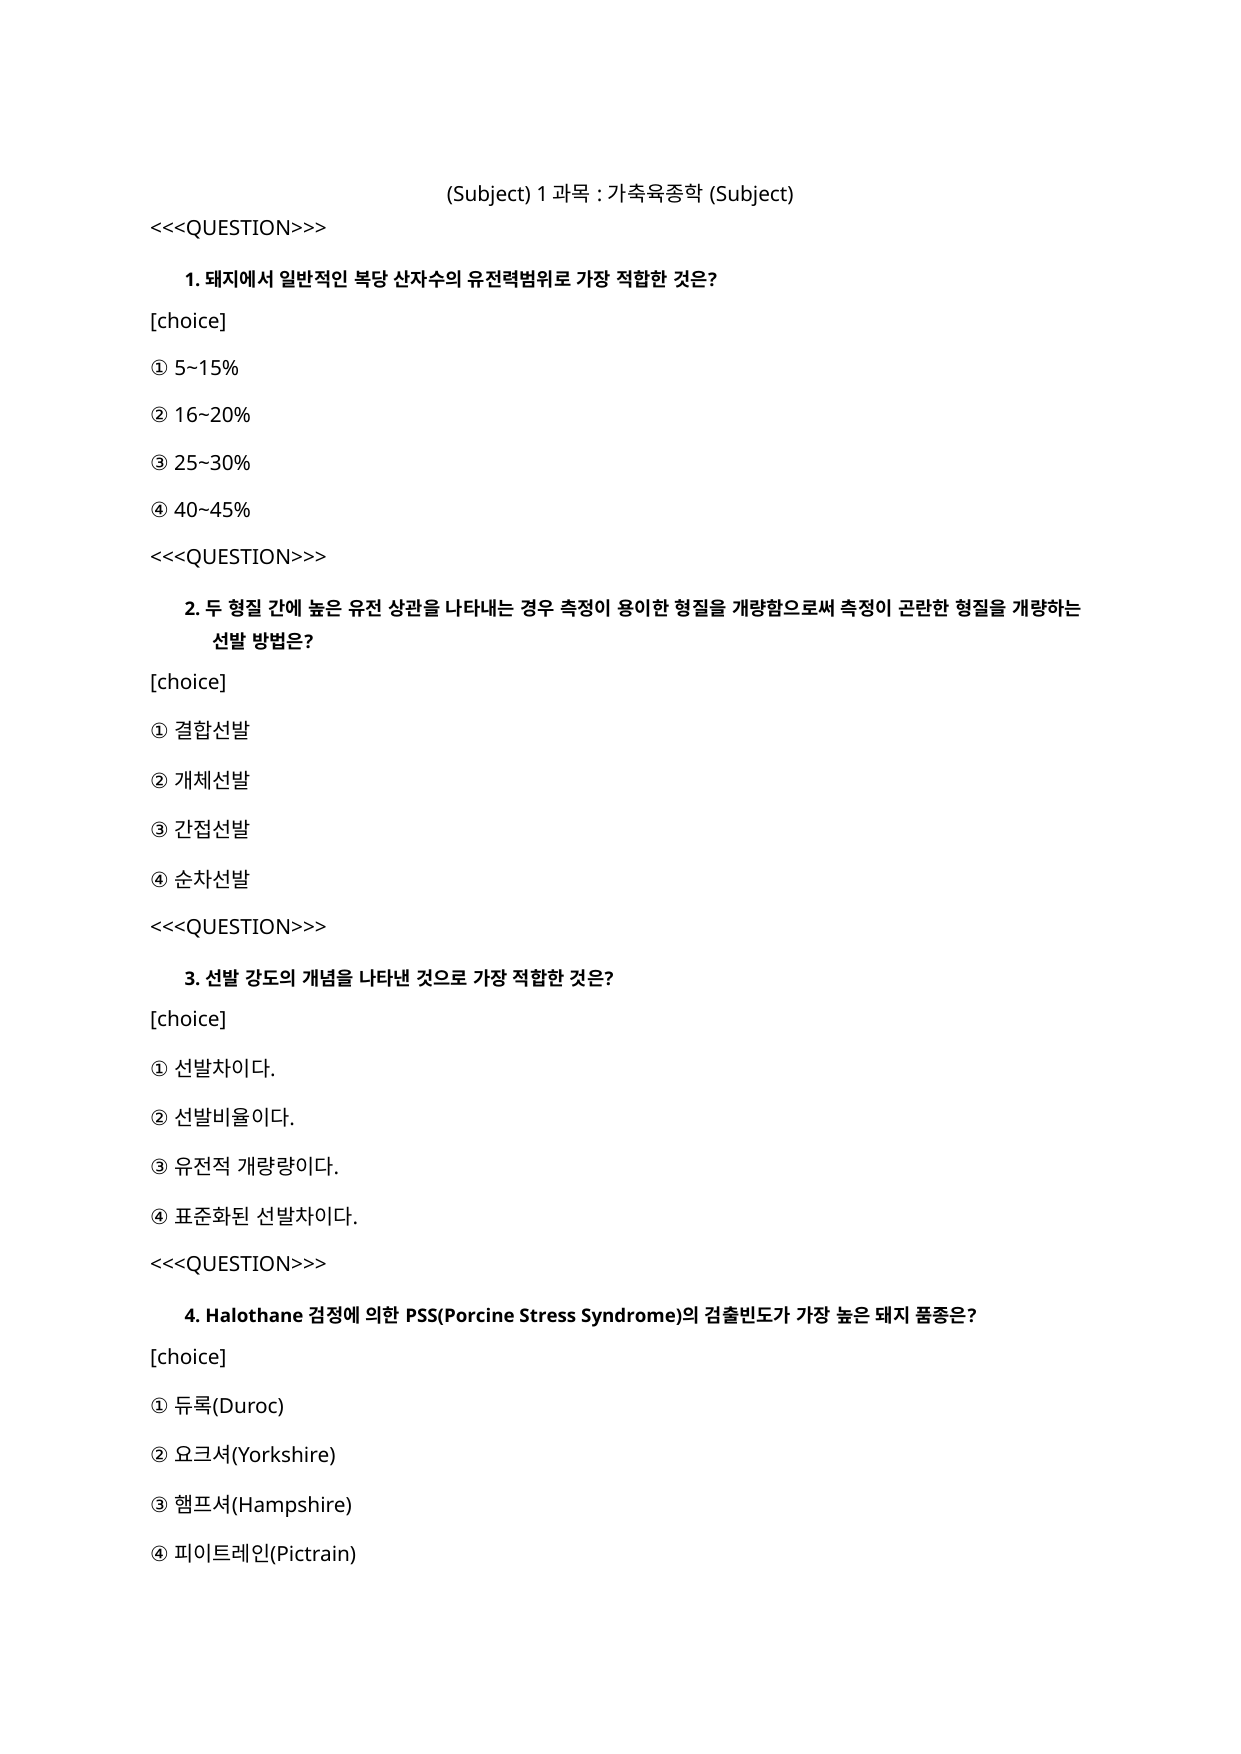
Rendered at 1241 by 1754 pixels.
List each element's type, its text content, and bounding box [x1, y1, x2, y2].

text ④ 40~45% [150, 495, 1090, 523]
text ② 요크셔(Yorkshire) [150, 1438, 1090, 1469]
text <<<QUESTION>>> [150, 912, 1090, 941]
text ④ 순차선발 [150, 863, 1090, 893]
text 2. 두 형질 간에 높은 유전 상관을 나타내는 경우 측정이 용이한 형질을 개량함으로써 측정이 곤란한 형질을 개량하는 선발 방법은? [184, 594, 1084, 654]
text [choice] [150, 1004, 1090, 1033]
text ③ 햄프셔(Hampshire) [150, 1488, 1090, 1518]
text ① 결합선발 [150, 715, 1090, 745]
text [choice] [150, 667, 1090, 696]
text <<<QUESTION>>> [150, 1249, 1090, 1278]
text 1. 돼지에서 일반적인 복당 산자수의 유전력범위로 가장 적합한 것은? [184, 265, 1084, 292]
text (Subject) 1과목 : 가축육종학 (Subject) [150, 177, 1090, 207]
text [choice] [150, 306, 1090, 334]
text ① 5~15% [150, 353, 1090, 382]
text ① 듀록(Duroc) [150, 1389, 1090, 1419]
text 4. Halothane 검정에 의한 PSS(Porcine Stress Syndrome)의 검출빈도가 가장 높은 돼지 품종은? [184, 1301, 1084, 1328]
text ② 선발비율이다. [150, 1101, 1090, 1132]
text <<<QUESTION>>> [150, 213, 1090, 242]
text ① 선발차이다. [150, 1052, 1090, 1082]
text ④ 피이트레인(Pictrain) [150, 1537, 1090, 1567]
text ③ 간접선발 [150, 813, 1090, 844]
text ④ 표준화된 선발차이다. [150, 1200, 1090, 1230]
text 3. 선발 강도의 개념을 나타낸 것으로 가장 적합한 것은? [184, 964, 1084, 991]
text ② 16~20% [150, 401, 1090, 429]
text <<<QUESTION>>> [150, 542, 1090, 571]
text ③ 유전적 개량량이다. [150, 1151, 1090, 1181]
text ③ 25~30% [150, 448, 1090, 476]
text [choice] [150, 1342, 1090, 1370]
text ② 개체선발 [150, 764, 1090, 794]
